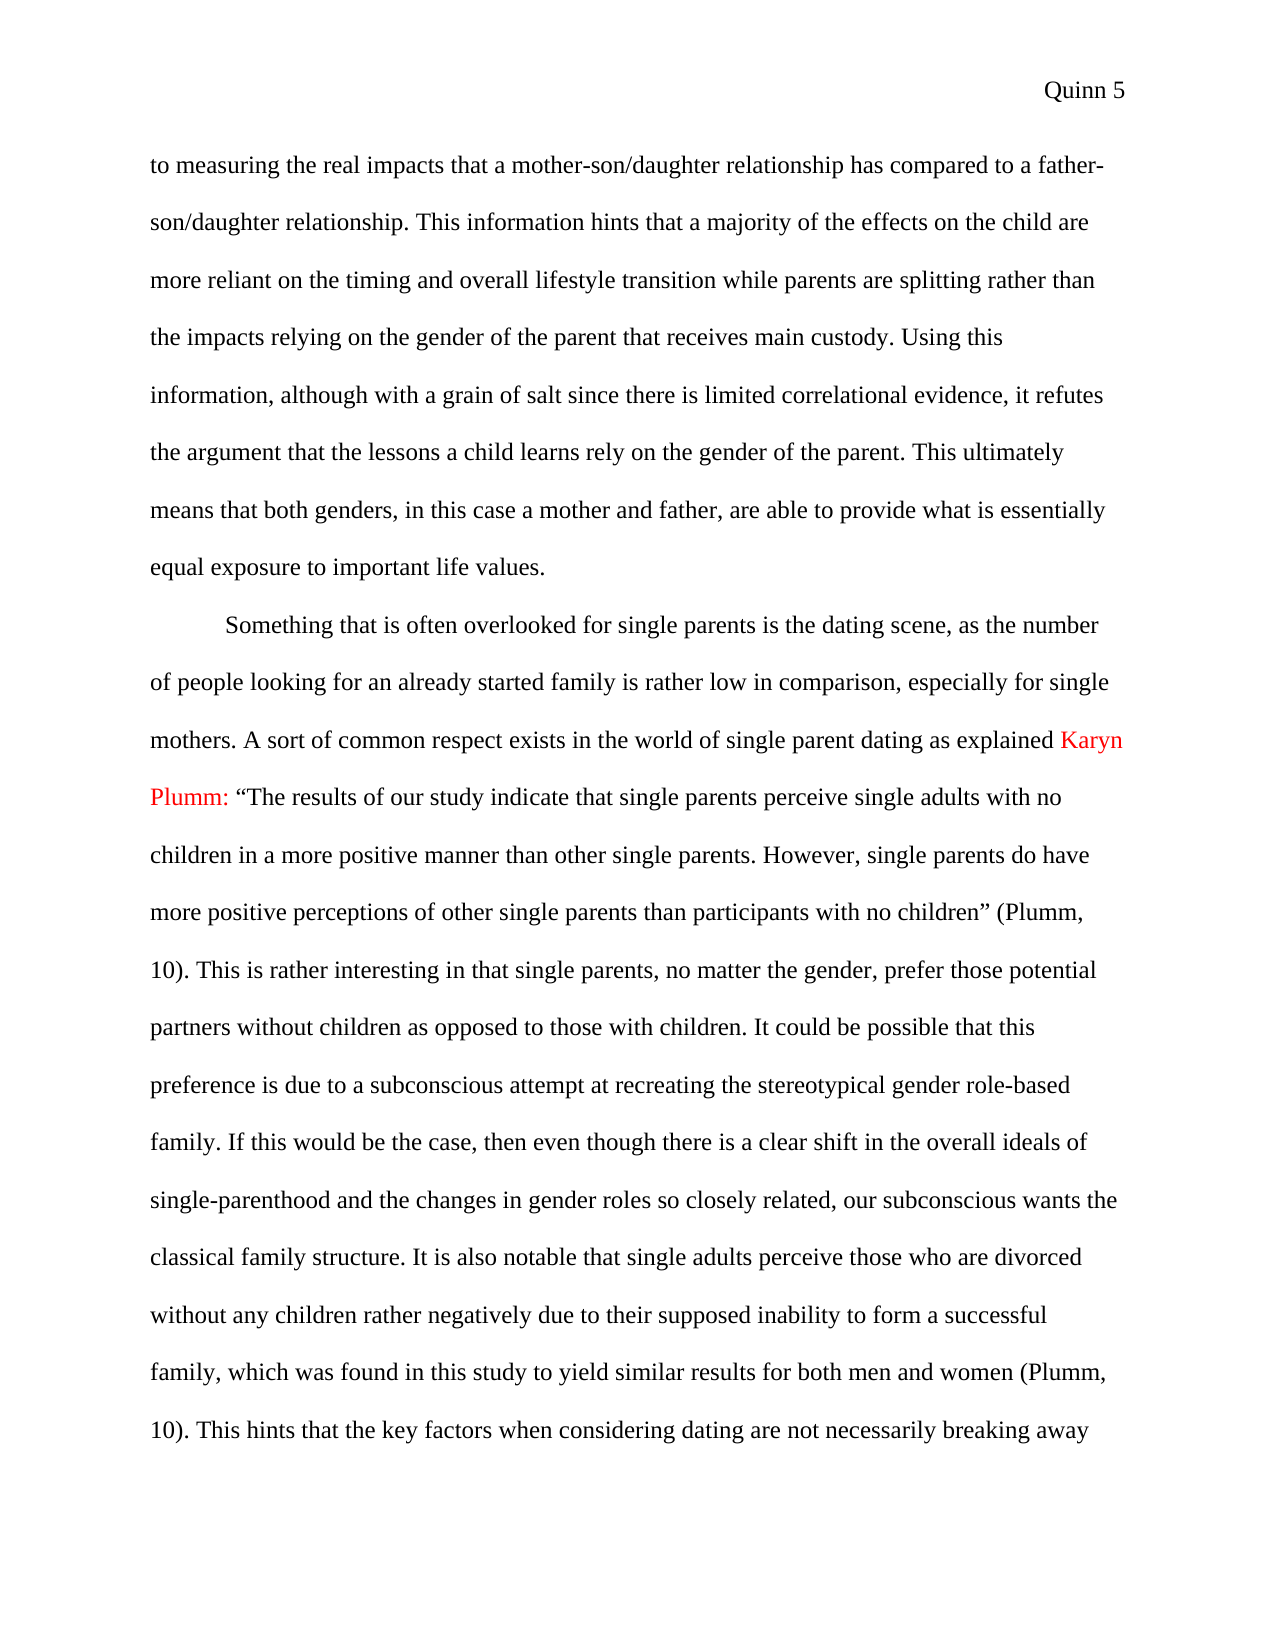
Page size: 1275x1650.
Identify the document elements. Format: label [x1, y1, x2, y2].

text [150, 150, 1125, 581]
text [150, 610, 1125, 1444]
